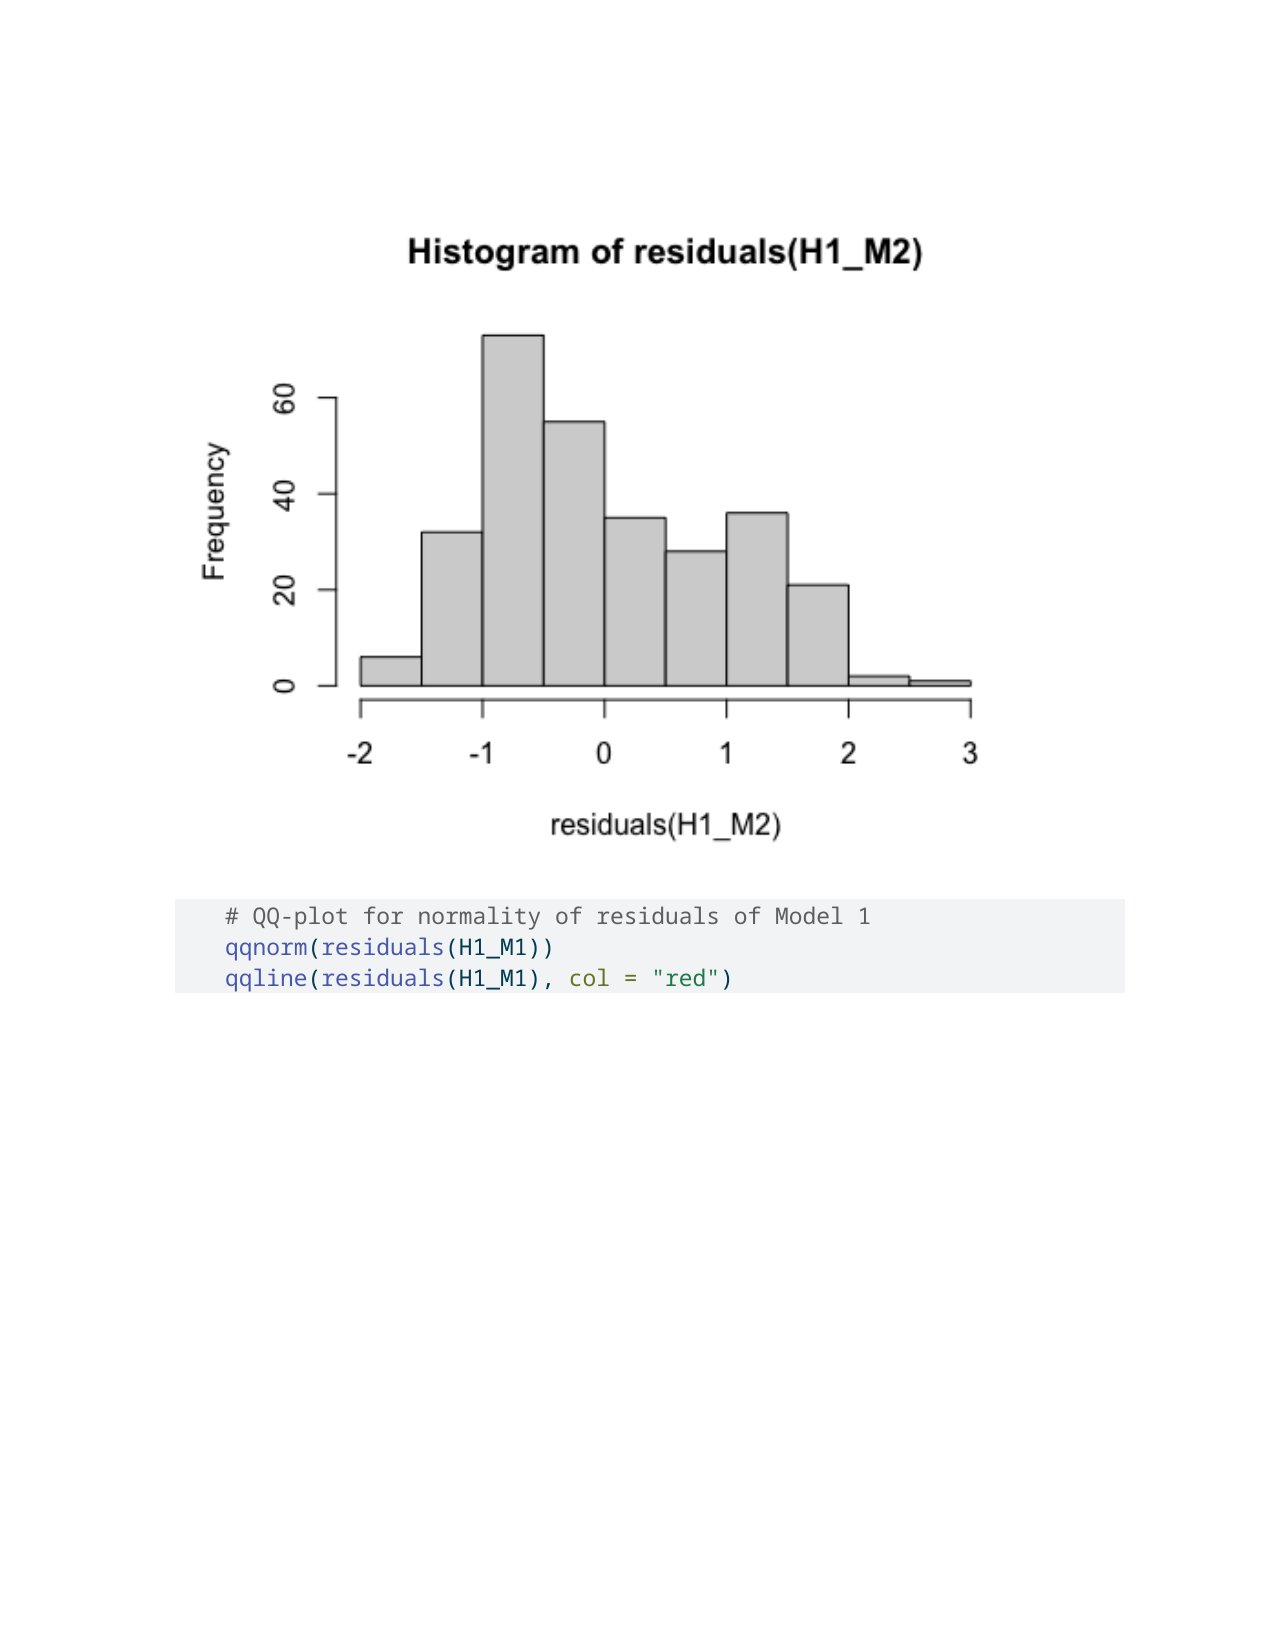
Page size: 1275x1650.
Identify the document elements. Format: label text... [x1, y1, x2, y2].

list # QQ-plot for normality of residuals of Model 1 qqnorm(residuals(H1_M1)) qqline(residuals(H1_M1), col = "red") [175, 899, 1125, 993]
picture [193, 178, 1069, 879]
